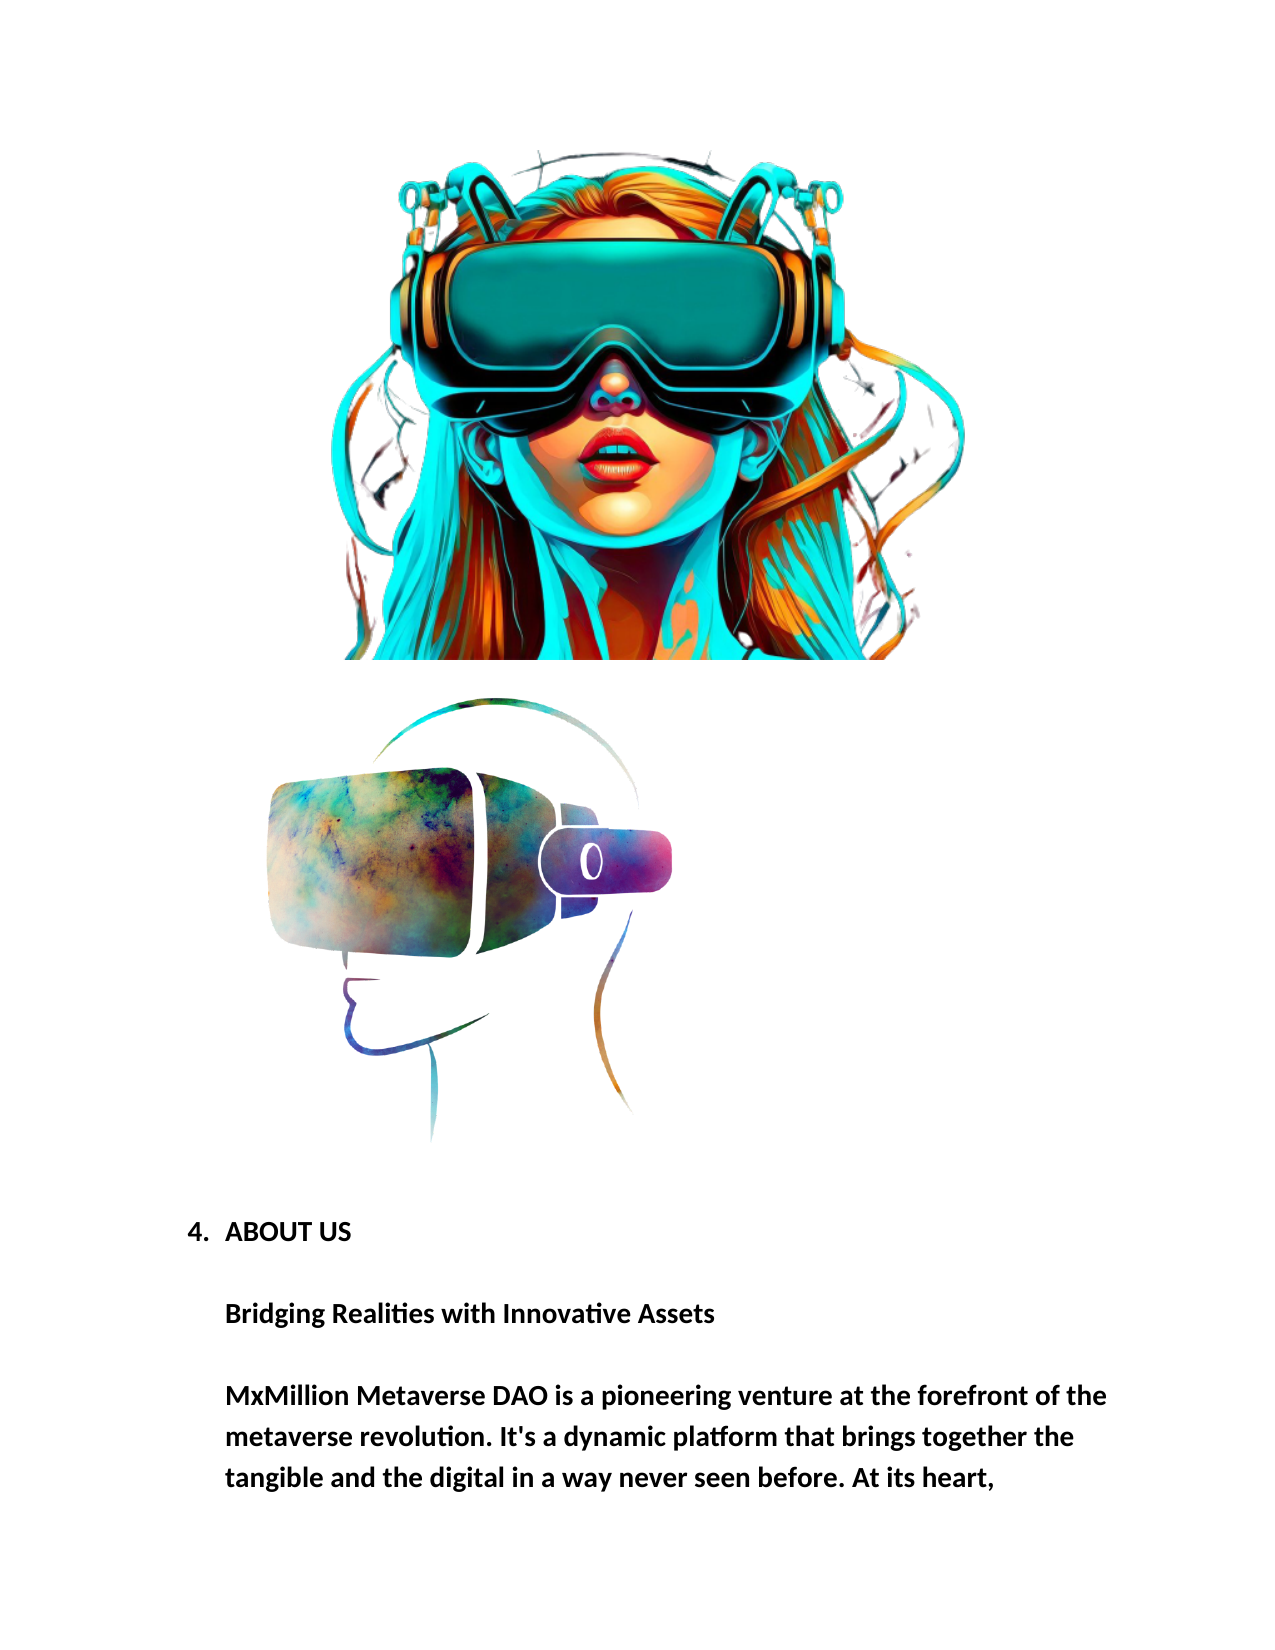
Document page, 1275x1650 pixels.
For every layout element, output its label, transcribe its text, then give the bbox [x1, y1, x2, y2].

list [225, 1377, 1125, 1494]
picture [225, 150, 990, 660]
list ABOUT US [187, 1213, 1125, 1249]
list Bridging Realities with Innovative Assets [225, 1295, 1125, 1331]
picture [225, 664, 729, 1168]
